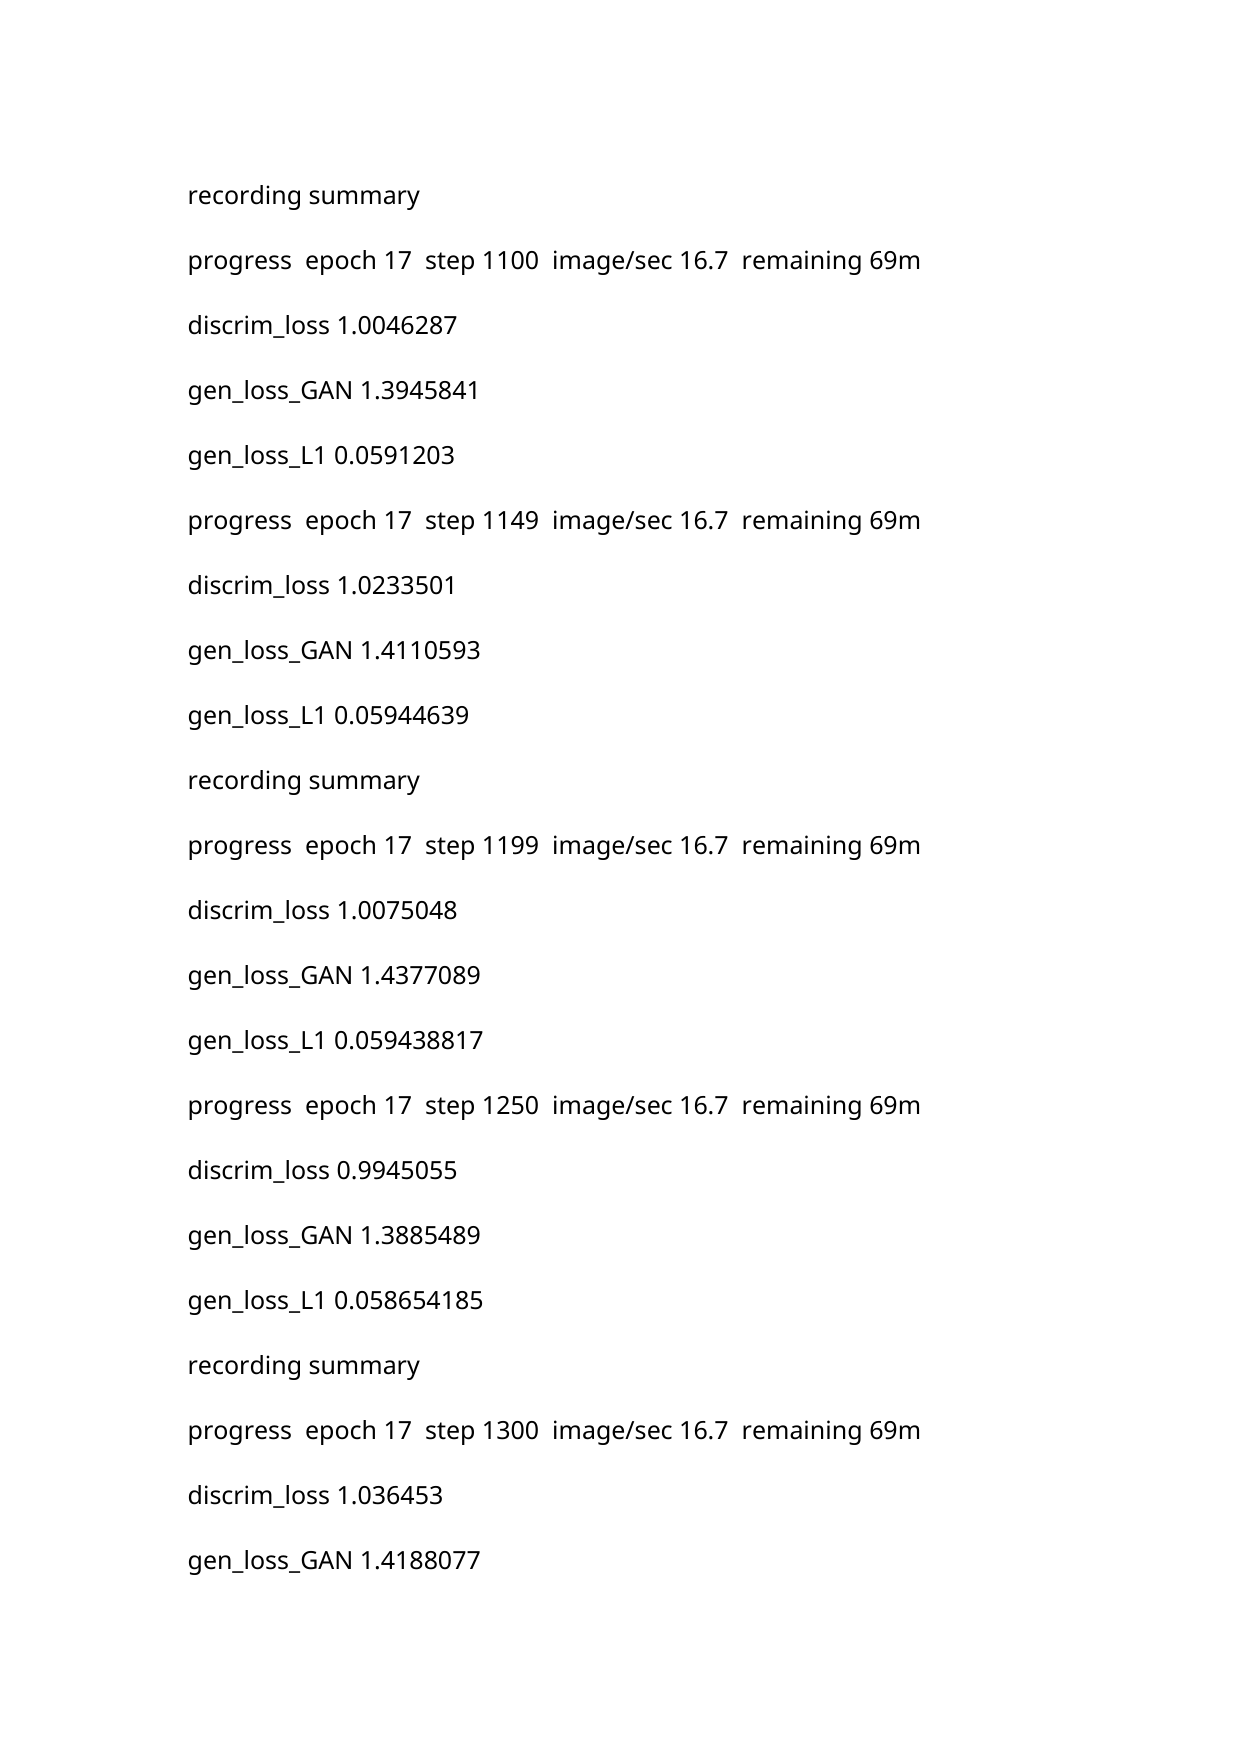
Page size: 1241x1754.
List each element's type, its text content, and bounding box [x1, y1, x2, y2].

text discrim_loss 1.0046287 [187, 292, 1053, 357]
text recording summary [187, 162, 1053, 227]
text discrim_loss 1.0233501 [187, 552, 1053, 617]
text gen_loss_GAN 1.3945841 [187, 357, 1053, 422]
text progress epoch 17 step 1199 image/sec 16.7 remaining 69m [187, 812, 1053, 877]
text gen_loss_L1 0.0591203 [187, 422, 1053, 487]
text gen_loss_L1 0.05944639 [187, 682, 1053, 747]
text progress epoch 17 step 1149 image/sec 16.7 remaining 69m [187, 487, 1053, 552]
text recording summary [187, 747, 1053, 812]
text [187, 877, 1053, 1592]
text progress epoch 17 step 1100 image/sec 16.7 remaining 69m [187, 227, 1053, 292]
text gen_loss_GAN 1.4110593 [187, 617, 1053, 682]
